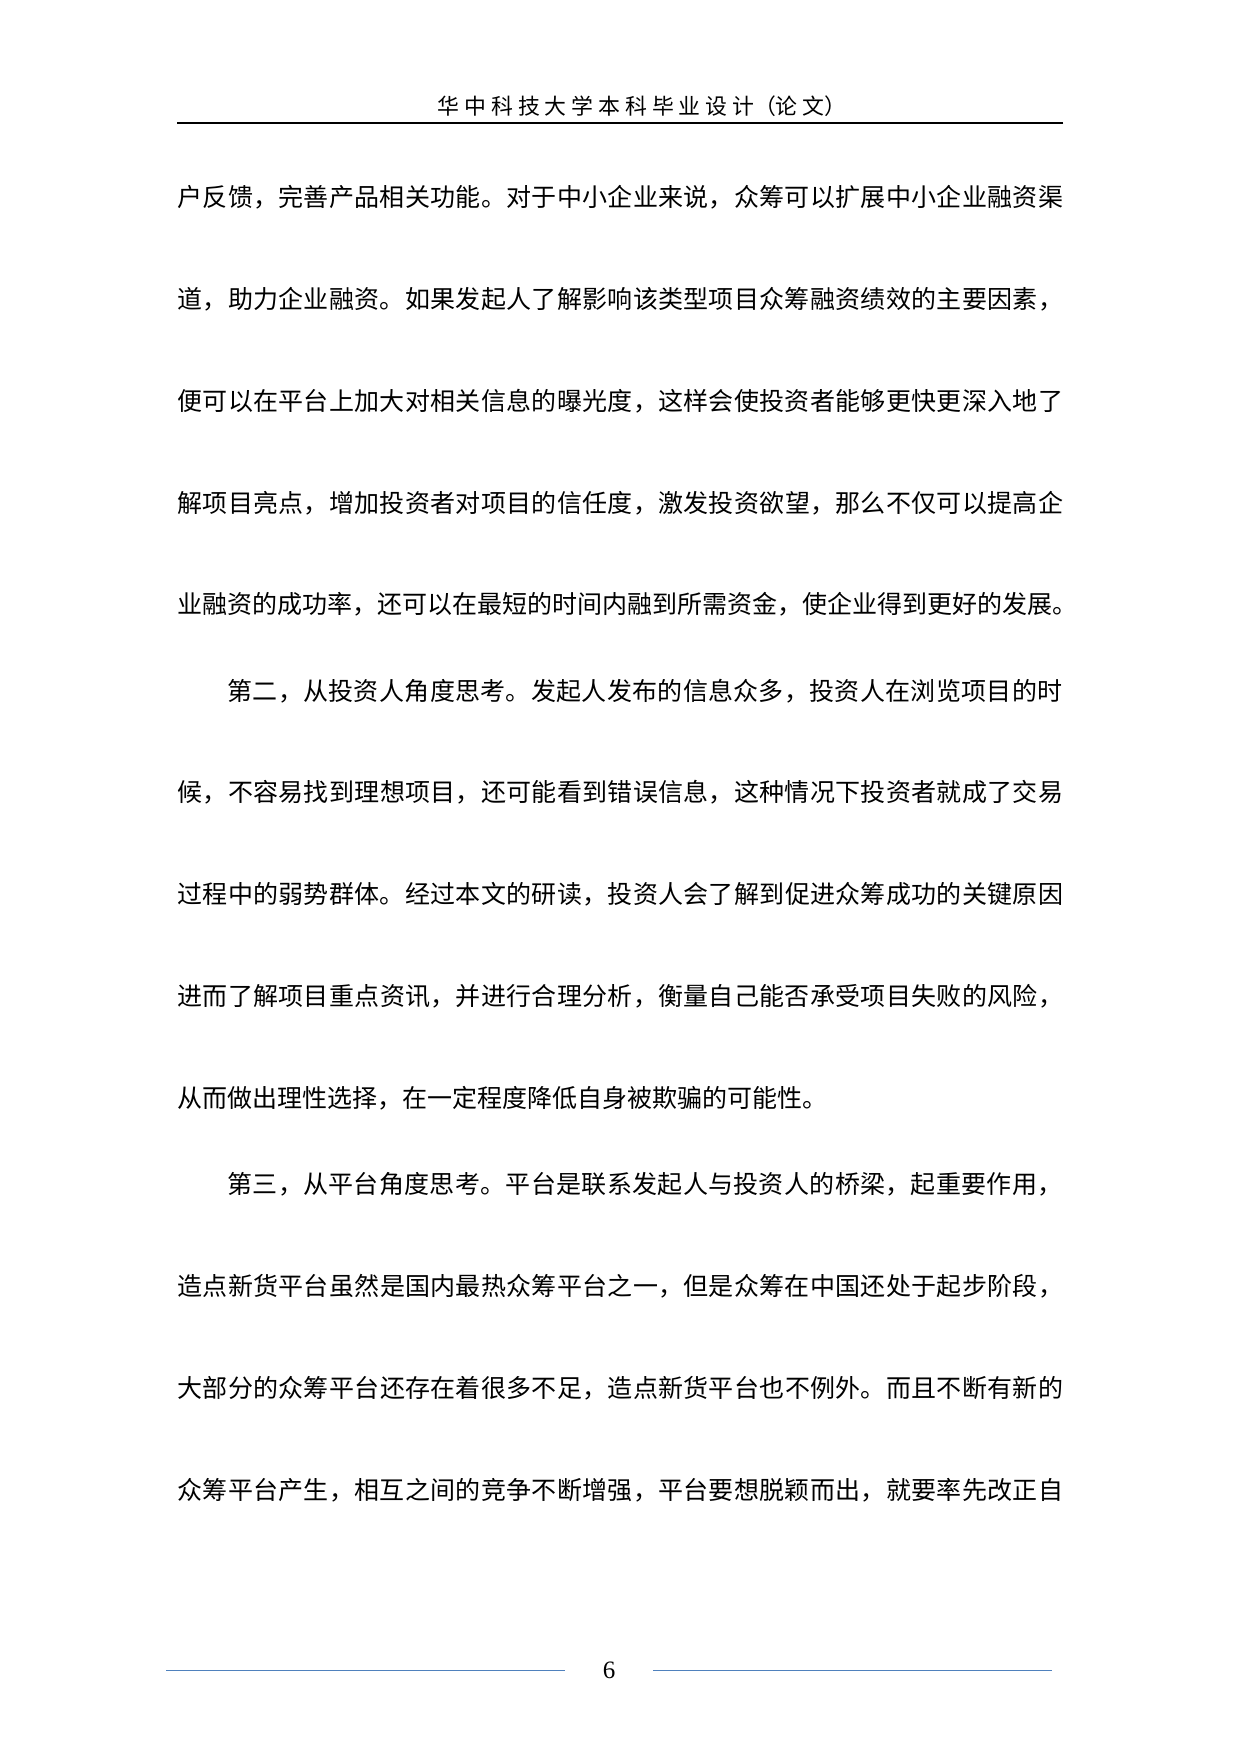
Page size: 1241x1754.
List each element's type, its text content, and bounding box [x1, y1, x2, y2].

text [177, 162, 1063, 637]
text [177, 1149, 1063, 1522]
text 第二，从投资人角度思考。发起人发布的信息众多，投资人在浏览项目的时候，不容易找到理想项目，还可能看到错误信息，这种情况下投资者就成了交易过程中的弱势群体。经过本文的研读，投资人会了解到促进众筹成功的关键原因，进而了解项目重点资讯，并进行合理分析，衡量自己能否承受项目失败的风险，从而做出理性选择，在一定程度降低自身被欺骗的可能性。 [177, 655, 1063, 1131]
